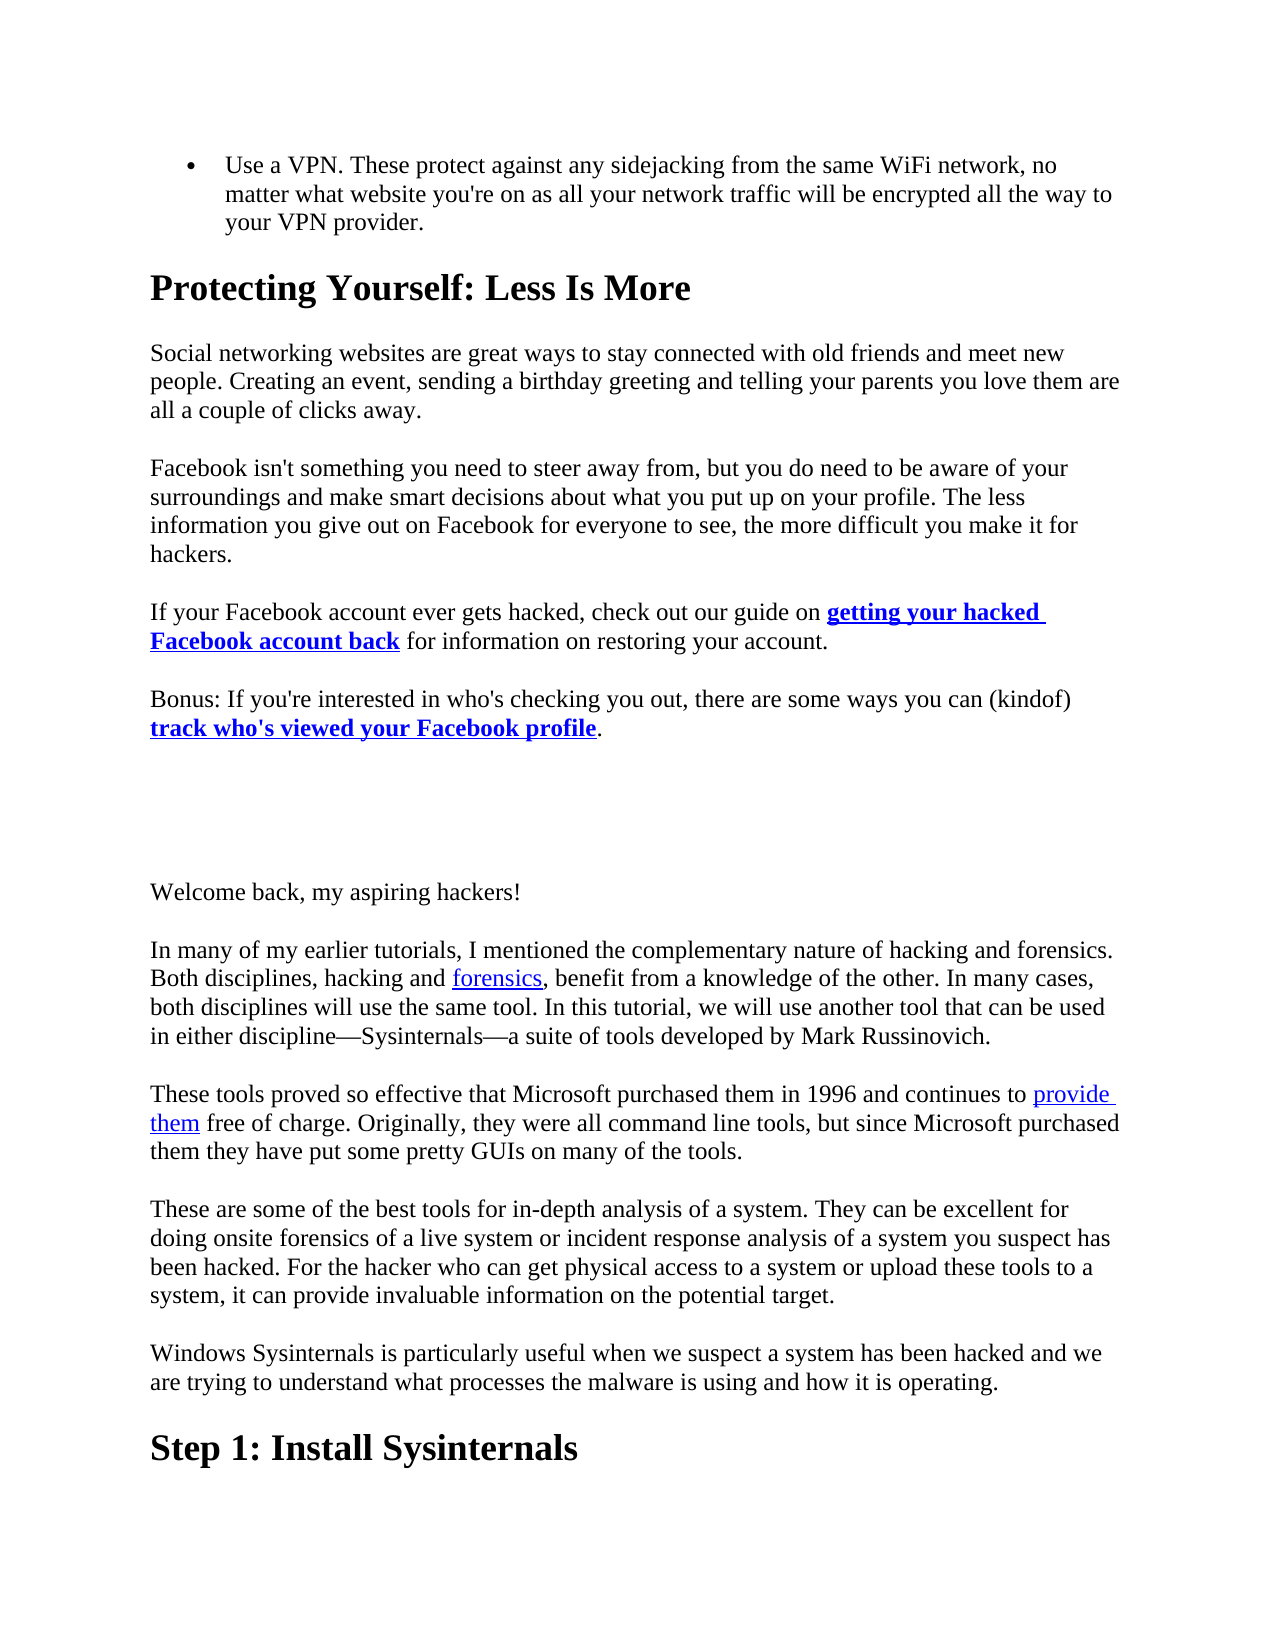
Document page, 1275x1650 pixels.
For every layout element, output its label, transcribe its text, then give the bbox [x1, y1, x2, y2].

text Facebook isn't something you need to steer away from, but you do need to be aware of your surroundings and make smart decisions about what you put up on your profile. The less information you give out on Facebook for everyone to see, the more difficult you make it for hackers. [150, 453, 1125, 568]
text Windows Sysinternals is particularly useful when we suspect a system has been hacked and we are trying to understand what processes the malware is using and how it is operating. [150, 1338, 1125, 1396]
text If your Facebook account ever gets hacked, check out our guide on getting your hacked Facebook account back for information on restoring your account. [150, 597, 1125, 655]
text Step 1: Install Sysinternals [150, 1425, 1125, 1468]
text Bonus: If you're interested in who's checking you out, there are some ways you can (kindof) track who's viewed your Facebook profile. [150, 684, 1125, 741]
text In many of my earlier tutorials, I mentioned the complementary nature of hacking and forensics. Both disciplines, hacking and forensics, benefit from a knowledge of the other. In many cases, both disciplines will use the same tool. In this tutorial, we will use another tool that can be used in either discipline—Sysinternals—a suite of tools developed by Mark Russinovich. [150, 935, 1125, 1050]
text These are some of the best tools for in-depth analysis of a system. They can be excellent for doing onsite forensics of a live system or incident response analysis of a system you suspect has been hacked. For the hacker who can get physical access to a system or upload these tools to a system, it can provide invaluable information on the potential target. [150, 1194, 1125, 1309]
text Social networking websites are great ways to stay connected with old friends and meet new people. Creating an event, sending a birthday greeting and telling your parents you love them are all a couple of clicks away. [150, 338, 1125, 424]
list Use a VPN. These protect against any sidejacking from the same WiFi network, no matter what website you're on as all your network traffic will be encrypted all the way to your VPN provider. [187, 150, 1125, 236]
text Welcome back, my aspiring hackers! [150, 877, 1125, 906]
text These tools proved so effective that Microsoft purchased them in 1996 and continues to provide them free of charge. Originally, they were all command line tools, but since Microsoft purchased them they have put some pretty GUIs on many of the tools. [150, 1079, 1125, 1165]
text Protecting Yourself: Less Is More [150, 265, 1125, 308]
